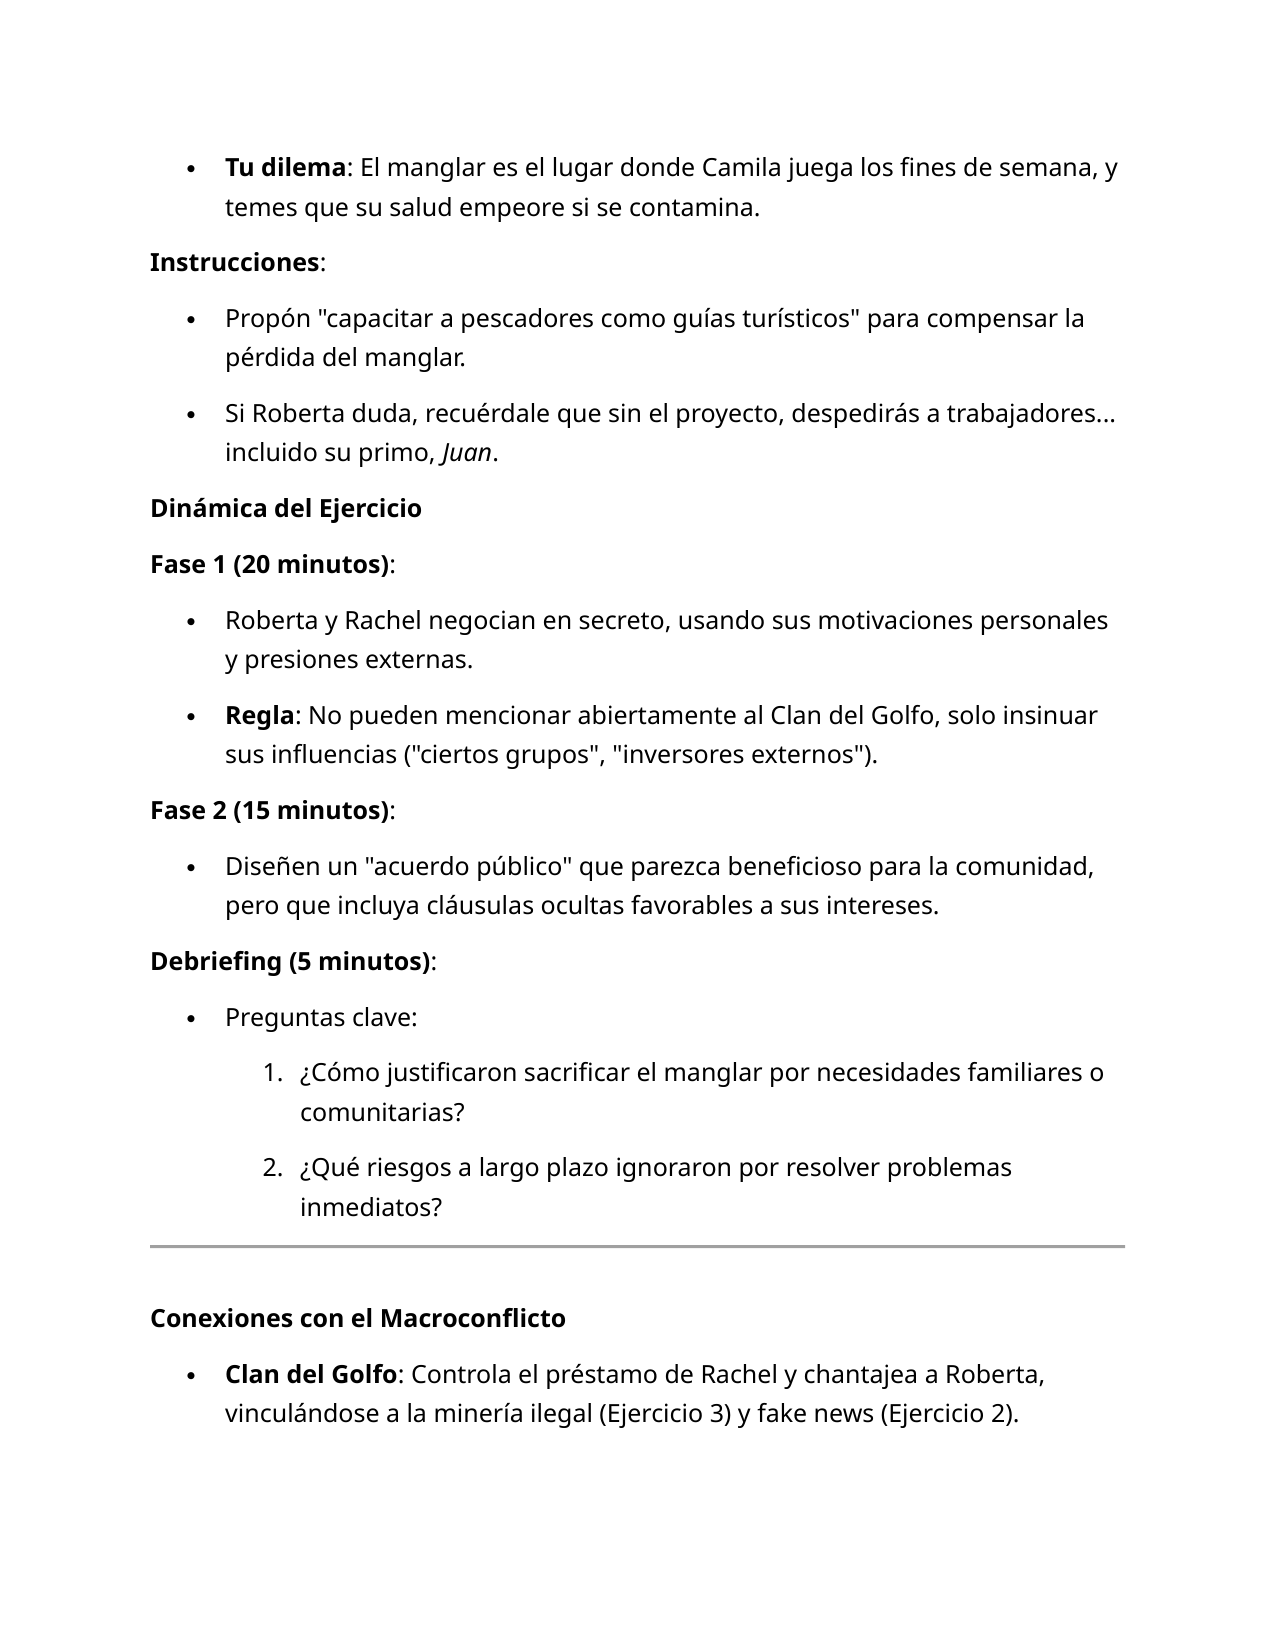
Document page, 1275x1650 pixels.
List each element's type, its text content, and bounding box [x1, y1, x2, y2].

text Fase 2 (15 minutos): [150, 792, 1125, 827]
list Si Roberta duda, recuérdale que sin el proyecto, despedirás a trabajadores... incluido su primo, Juan. [187, 396, 1125, 469]
list Propón "capacitar a pescadores como guías turísticos" para compensar la pérdida del manglar. [187, 301, 1125, 374]
list Tu dilema: El manglar es el lugar donde Camila juega los fines de semana, y temes que su salud empeore si se contamina. [187, 150, 1125, 223]
list Diseñen un "acuerdo público" que parezca beneficioso para la comunidad, pero que incluya cláusulas ocultas favorables a sus intereses. [187, 848, 1125, 922]
text Instrucciones: [150, 245, 1125, 279]
text Dinámica del Ejercicio [150, 491, 1125, 525]
list Clan del Golfo: Controla el préstamo de Rachel y chantajea a Roberta, vinculándose a la minería ilegal (Ejercicio 3) y fake news (Ejercicio 2). [187, 1357, 1125, 1430]
text Debriefing (5 minutos): [150, 943, 1125, 977]
text Fase 1 (20 minutos): [150, 547, 1125, 581]
list Roberta y Rachel negocian en secreto, usando sus motivaciones personales y presiones externas. [187, 602, 1125, 676]
list ¿Qué riesgos a largo plazo ignoraron por resolver problemas inmediatos? [262, 1150, 1125, 1223]
list ¿Cómo justificaron sacrificar el manglar por necesidades familiares o comunitarias? [262, 1055, 1125, 1128]
text Conexiones con el Macroconflicto [150, 1301, 1125, 1335]
list Regla: No pueden mencionar abiertamente al Clan del Golfo, solo insinuar sus influencias ("ciertos grupos", "inversores externos"). [187, 697, 1125, 771]
list Preguntas clave: [187, 999, 1125, 1033]
